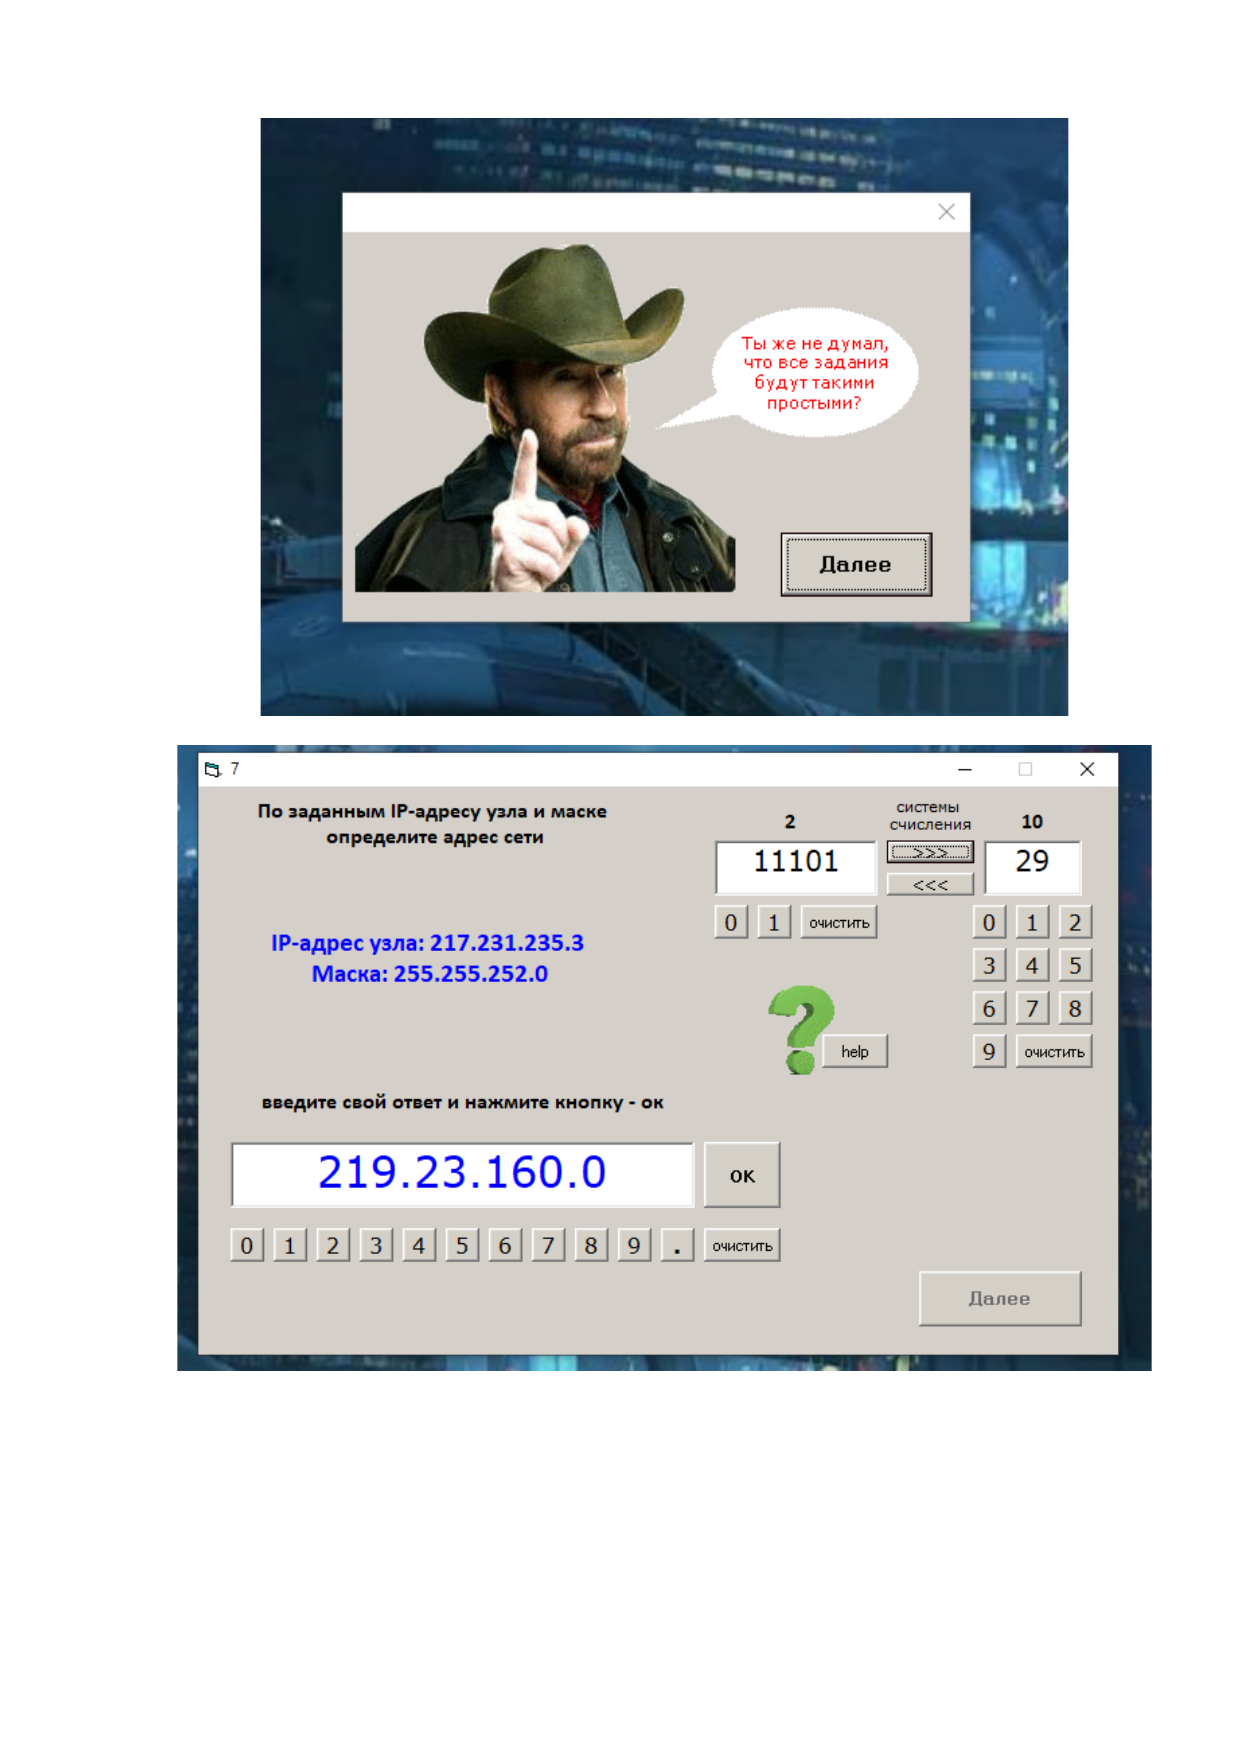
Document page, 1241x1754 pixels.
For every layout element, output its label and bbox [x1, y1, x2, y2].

picture [177, 745, 1152, 1371]
picture [260, 118, 1069, 716]
